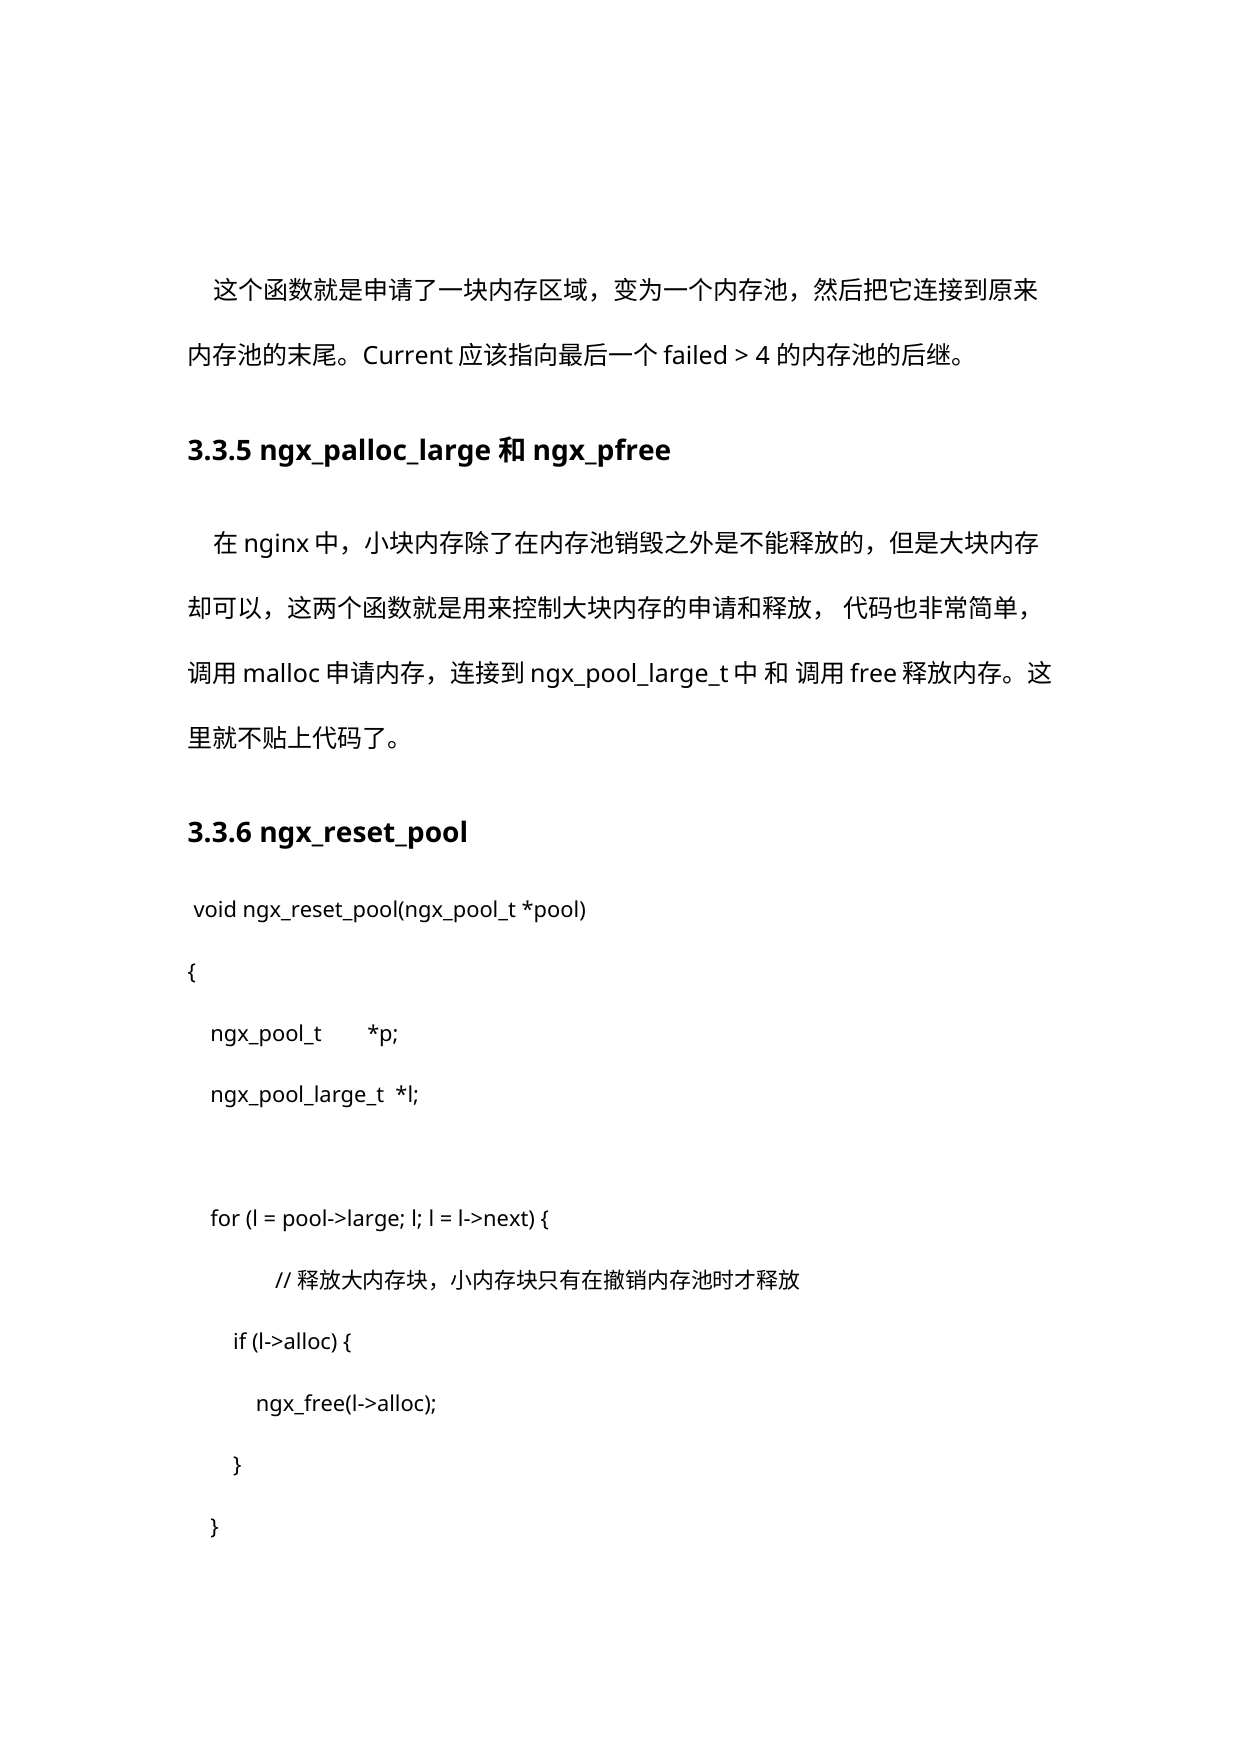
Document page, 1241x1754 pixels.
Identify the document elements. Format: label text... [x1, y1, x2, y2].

text { [187, 954, 1053, 987]
text if (l->alloc) { [187, 1324, 1053, 1357]
text // 释放大内存块，小内存块只有在撤销内存池时才释放 [187, 1263, 1053, 1295]
text 3.3.6 ngx_reset_pool [187, 799, 1053, 864]
text ngx_pool_t *p; [187, 1016, 1053, 1049]
text 3.3.5 ngx_palloc_large 和ngx_pfree [187, 415, 1053, 480]
text } [187, 1509, 1053, 1542]
text 这个函数就是申请了一块内存区域，变为一个内存池，然后把它连接到原来内存池的末尾。Current应该指向最后一个failed > 4 的内存池的后继。 [187, 256, 1053, 386]
text 在nginx中，小块内存除了在内存池销毁之外是不能释放的，但是大块内存却可以，这两个函数就是用来控制大块内存的申请和释放， 代码也非常简单，调用malloc申请内存，连接到ngx_pool_large_t中 和 调用free释放内存。这里就不贴上代码了。 [187, 509, 1053, 769]
text for (l = pool->large; l; l = l->next) { [187, 1201, 1053, 1234]
text void ngx_reset_pool(ngx_pool_t *pool) [187, 893, 1053, 925]
text ngx_pool_large_t *l; [187, 1078, 1053, 1110]
text } [187, 1448, 1053, 1480]
text ngx_free(l->alloc); [187, 1386, 1053, 1419]
